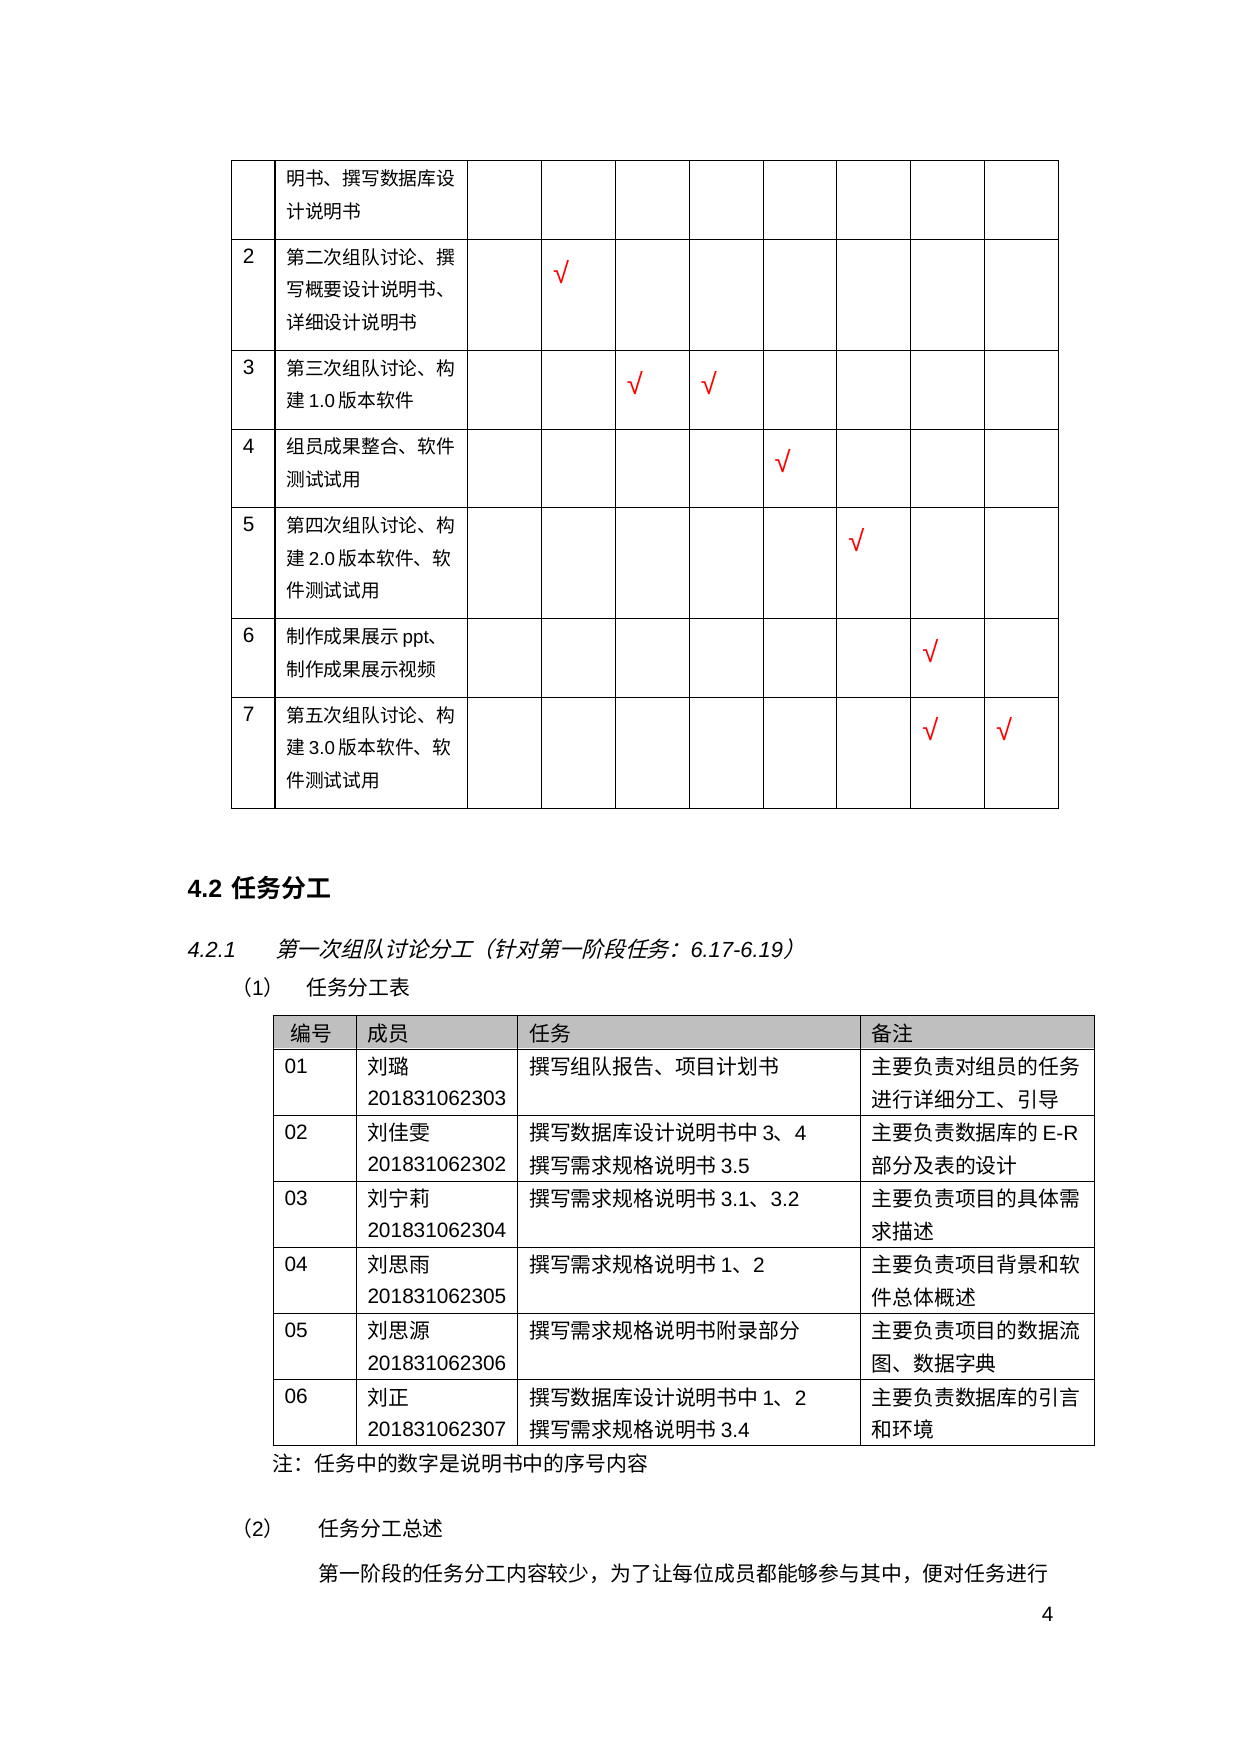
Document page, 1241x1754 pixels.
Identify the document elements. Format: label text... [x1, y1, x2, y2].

table_cell 第五次组队讨论、构建3.0版本软件、软件测试试用 [276, 698, 467, 808]
table_cell [616, 619, 689, 697]
table_cell [468, 430, 541, 507]
table_cell [616, 161, 689, 239]
table_cell √ [911, 698, 984, 808]
table_cell 2 [232, 240, 274, 350]
table_cell [690, 698, 763, 808]
table_cell 撰写需求规格说明书1、2 [518, 1248, 860, 1313]
table_cell √ [468, 161, 541, 239]
table_cell √ [542, 240, 615, 350]
table_cell 主要负责对组员的任务进行详细分工、引导 [861, 1050, 1094, 1114]
table_cell [616, 430, 689, 507]
table_cell [911, 508, 984, 618]
table_cell 刘思源 201831062306 [357, 1314, 517, 1379]
table_cell 主要负责数据库的E-R部分及表的设计 [861, 1116, 1094, 1181]
table_cell [837, 698, 910, 808]
table_cell 5 [232, 508, 274, 618]
table_cell 主要负责数据库的引言和环境 [861, 1380, 1094, 1445]
table_cell [616, 240, 689, 350]
table_cell [764, 161, 836, 239]
table_cell [690, 508, 763, 618]
table_cell [690, 240, 763, 350]
table_cell 撰写需求规格说明书附录部分 [518, 1314, 860, 1379]
table_cell 04 [274, 1248, 356, 1313]
table_cell 制作成果展示ppt、制作成果展示视频 [276, 619, 467, 697]
table_cell 主要负责项目的数据流图、数据字典 [861, 1314, 1094, 1379]
table_cell √ [911, 619, 984, 697]
table_cell 组员成果整合、软件测试试用 [276, 430, 467, 507]
subtitle 第一次组队讨论分工（针对第一阶段任务：6.17-6.19） [187, 931, 1053, 964]
list 任务分工总述 [231, 1511, 1053, 1543]
table_cell 7 [232, 698, 274, 808]
table_cell [468, 619, 541, 697]
table_cell [690, 430, 763, 507]
table_cell [616, 508, 689, 618]
table_header 任务 [518, 1016, 860, 1048]
table_cell √ [837, 508, 910, 618]
table_cell [985, 430, 1058, 507]
table_cell [542, 508, 615, 618]
table_header 成员 [357, 1016, 517, 1048]
table_cell [837, 430, 910, 507]
table_cell [837, 619, 910, 697]
table_cell 撰写数据库设计说明书中1、2 撰写需求规格说明书3.4 [518, 1380, 860, 1445]
table_cell [542, 698, 615, 808]
table_cell [542, 351, 615, 428]
table_cell 刘正 201831062307 [357, 1380, 517, 1445]
table_cell [542, 161, 615, 239]
text 注：任务中的数字是说明书中的序号内容 [273, 1446, 1053, 1478]
table_cell 主要负责项目的具体需求描述 [861, 1182, 1094, 1247]
table_cell [764, 698, 836, 808]
table_cell 01 [274, 1050, 356, 1114]
subtitle 任务分工 [187, 854, 1053, 919]
table_cell [690, 161, 763, 239]
table_cell [616, 698, 689, 808]
list 任务分工表 [231, 970, 1053, 1002]
table_cell 1 [232, 161, 274, 239]
table_cell [468, 240, 541, 350]
table_cell [911, 240, 984, 350]
table_cell [911, 430, 984, 507]
table_cell √ [764, 430, 836, 507]
table_cell [764, 508, 836, 618]
table_cell 第四次组队讨论、构建2.0版本软件、软件测试试用 [276, 508, 467, 618]
table_cell 撰写组队报告、项目计划书 [518, 1050, 860, 1114]
table_cell 3 [232, 351, 274, 428]
table_cell [468, 508, 541, 618]
table_cell √ [985, 698, 1058, 808]
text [275, 1556, 1053, 1588]
table_cell 刘思雨 201831062305 [357, 1248, 517, 1313]
table_cell 03 [274, 1182, 356, 1247]
table_cell [837, 240, 910, 350]
table_cell 4 [232, 430, 274, 507]
table_cell [764, 240, 836, 350]
table_cell 第二次组队讨论、撰写概要设计说明书、详细设计说明书 [276, 240, 467, 350]
table_cell [985, 240, 1058, 350]
table_cell [468, 351, 541, 428]
table_cell [542, 430, 615, 507]
table_cell [837, 161, 910, 239]
table_cell 05 [274, 1314, 356, 1379]
table_cell [764, 619, 836, 697]
table_cell [985, 619, 1058, 697]
table_cell [985, 161, 1058, 239]
table_cell 第三次组队讨论、构建1.0版本软件 [276, 351, 467, 428]
table_cell 刘璐 201831062303 [357, 1050, 517, 1114]
table_cell [542, 619, 615, 697]
table_cell [837, 351, 910, 428]
table_header 编号 [274, 1016, 356, 1048]
table_cell 6 [232, 619, 274, 697]
table_cell 刘宁莉 201831062304 [357, 1182, 517, 1247]
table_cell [276, 161, 467, 239]
table_header 备注 [861, 1016, 1094, 1048]
table_cell 撰写数据库设计说明书中3、4 撰写需求规格说明书3.5 [518, 1116, 860, 1181]
table_cell 06 [274, 1380, 356, 1445]
table_cell [911, 161, 984, 239]
table_cell 主要负责项目背景和软件总体概述 [861, 1248, 1094, 1313]
table_cell [985, 351, 1058, 428]
table_cell [764, 351, 836, 428]
table_cell [468, 698, 541, 808]
table_cell 刘佳雯 201831062302 [357, 1116, 517, 1181]
table_cell √ [616, 351, 689, 428]
table_cell [690, 619, 763, 697]
table_cell [911, 351, 984, 428]
table_cell [985, 508, 1058, 618]
table_cell √ [690, 351, 763, 428]
table_cell 撰写需求规格说明书3.1、3.2 [518, 1182, 860, 1247]
table_cell 02 [274, 1116, 356, 1181]
